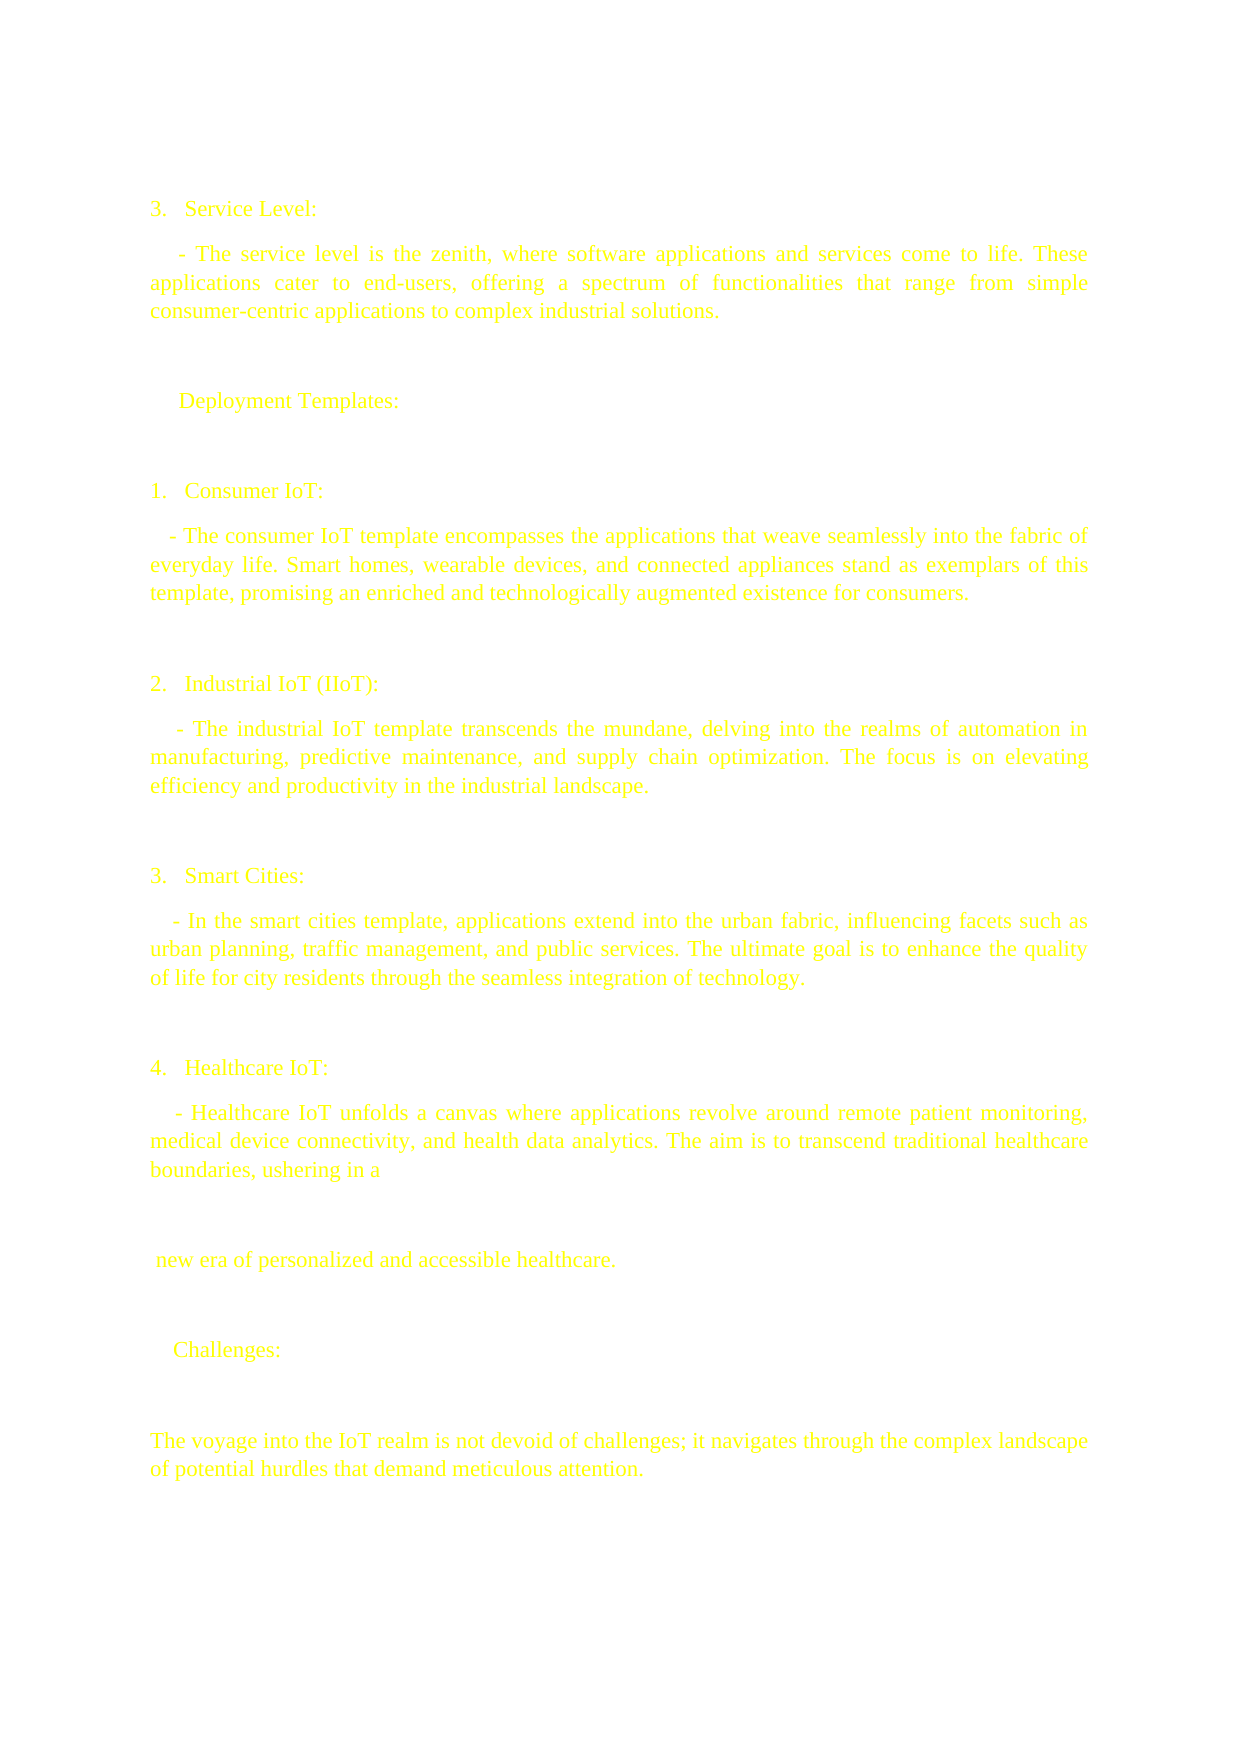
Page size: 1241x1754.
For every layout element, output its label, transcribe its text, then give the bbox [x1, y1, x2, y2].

text - The consumer IoT template encompasses the applications that weave seamlessly into the fabric of everyday life. Smart homes, wearable devices, and connected appliances stand as exemplars of this template, promising an enriched and technologically augmented existence for consumers. [150, 523, 1090, 606]
text - In the smart cities template, applications extend into the urban fabric, influencing facets such as urban planning, traffic management, and public services. The ultimate goal is to enhance the quality of life for city residents through the seamless integration of technology. [150, 907, 1090, 990]
text - The service level is the zenith, where software applications and services come to life. These applications cater to end-users, offering a spectrum of functionalities that range from simple consumer-centric applications to complex industrial solutions. [150, 240, 1090, 323]
text 3. Smart Cities: [150, 862, 1090, 888]
text 1. Consumer IoT: [150, 477, 1090, 504]
text Deployment Templates: [150, 387, 1090, 414]
text 3. Service Level: [150, 195, 1090, 221]
text 2. Industrial IoT (IIoT): [150, 670, 1090, 696]
text 4. Healthcare IoT: [150, 1054, 1090, 1080]
text Challenges: [150, 1336, 1090, 1363]
text new era of personalized and accessible healthcare. [150, 1246, 1090, 1273]
text The voyage into the IoT realm is not devoid of challenges; it navigates through the complex landscape of potential hurdles that demand meticulous attention. [150, 1427, 1090, 1481]
text - Healthcare IoT unfolds a canvas where applications revolve around remote patient monitoring, medical device connectivity, and health data analytics. The aim is to transcend traditional healthcare boundaries, ushering in a [150, 1099, 1090, 1182]
text - The industrial IoT template transcends the mundane, delving into the realms of automation in manufacturing, predictive maintenance, and supply chain optimization. The focus is on elevating efficiency and productivity in the industrial landscape. [150, 715, 1090, 798]
